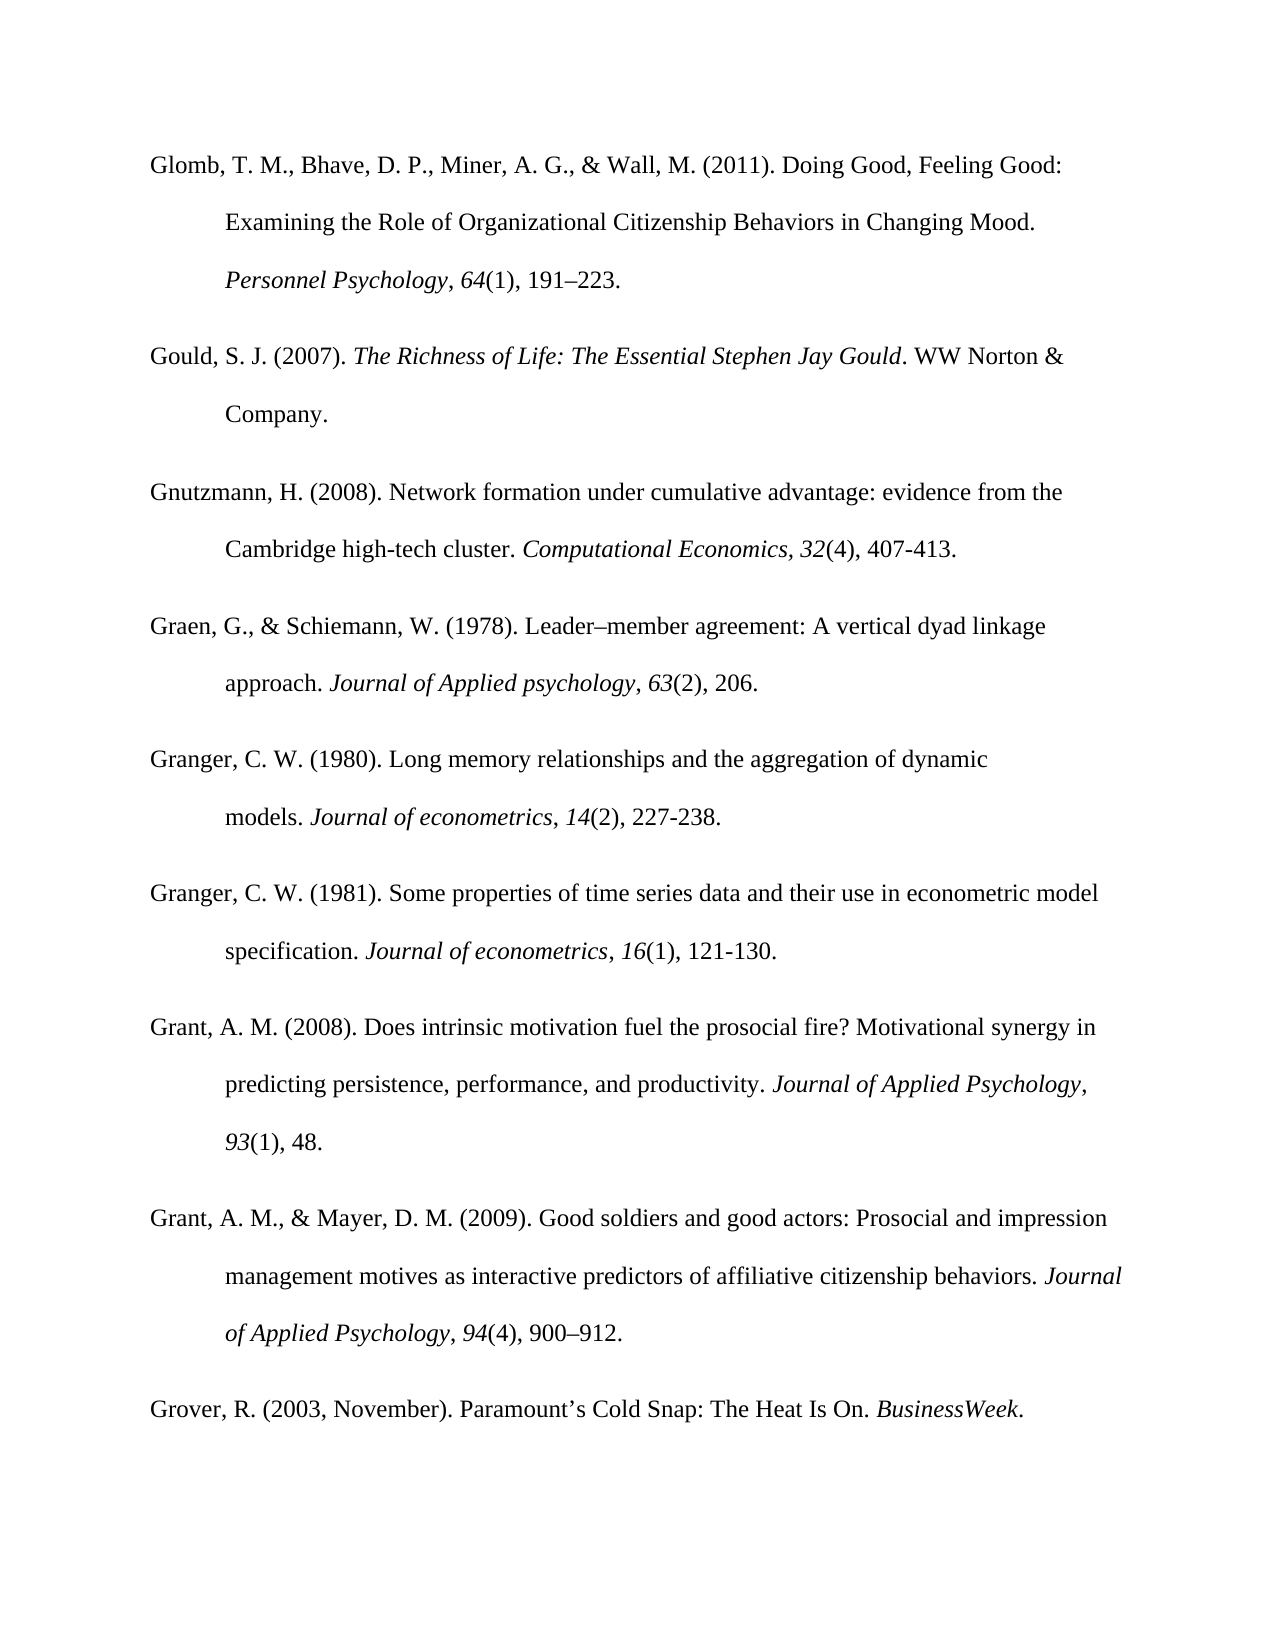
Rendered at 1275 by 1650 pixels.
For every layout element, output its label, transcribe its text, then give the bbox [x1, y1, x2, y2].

text Gould, S. J. (2007). The Richness of Life: The Essential Stephen Jay Gould. WW Norton & Company. [150, 341, 1125, 427]
text Grant, A. M. (2008). Does intrinsic motivation fuel the prosocial fire? Motivational synergy in predicting persistence, performance, and productivity. Journal of Applied Psychology, 93(1), 48. [150, 1012, 1125, 1156]
text Glomb, T. M., Bhave, D. P., Miner, A. G., & Wall, M. (2011). Doing Good, Feeling Good: Examining the Role of Organizational Citizenship Behaviors in Changing Mood. Personnel Psychology, 64(1), 191–223. [150, 150, 1125, 294]
text Grant, A. M., & Mayer, D. M. (2009). Good soldiers and good actors: Prosocial and impression management motives as interactive predictors of affiliative citizenship behaviors. Journal of Applied Psychology, 94(4), 900–912. [150, 1203, 1125, 1347]
text Graen, G., & Schiemann, W. (1978). Leader–member agreement: A vertical dyad linkage approach. Journal of Applied psychology, 63(2), 206. [150, 611, 1125, 697]
text Gnutzmann, H. (2008). Network formation under cumulative advantage: evidence from the Cambridge high-tech cluster. Computational Economics, 32(4), 407-413. [150, 477, 1125, 563]
text Granger, C. W. (1980). Long memory relationships and the aggregation of dynamic models. Journal of econometrics, 14(2), 227-238. [150, 744, 1125, 831]
text Granger, C. W. (1981). Some properties of time series data and their use in econometric model specification. Journal of econometrics, 16(1), 121-130. [150, 878, 1125, 964]
text Grover, R. (2003, November). Paramount’s Cold Snap: The Heat Is On. BusinessWeek. [150, 1394, 1125, 1423]
